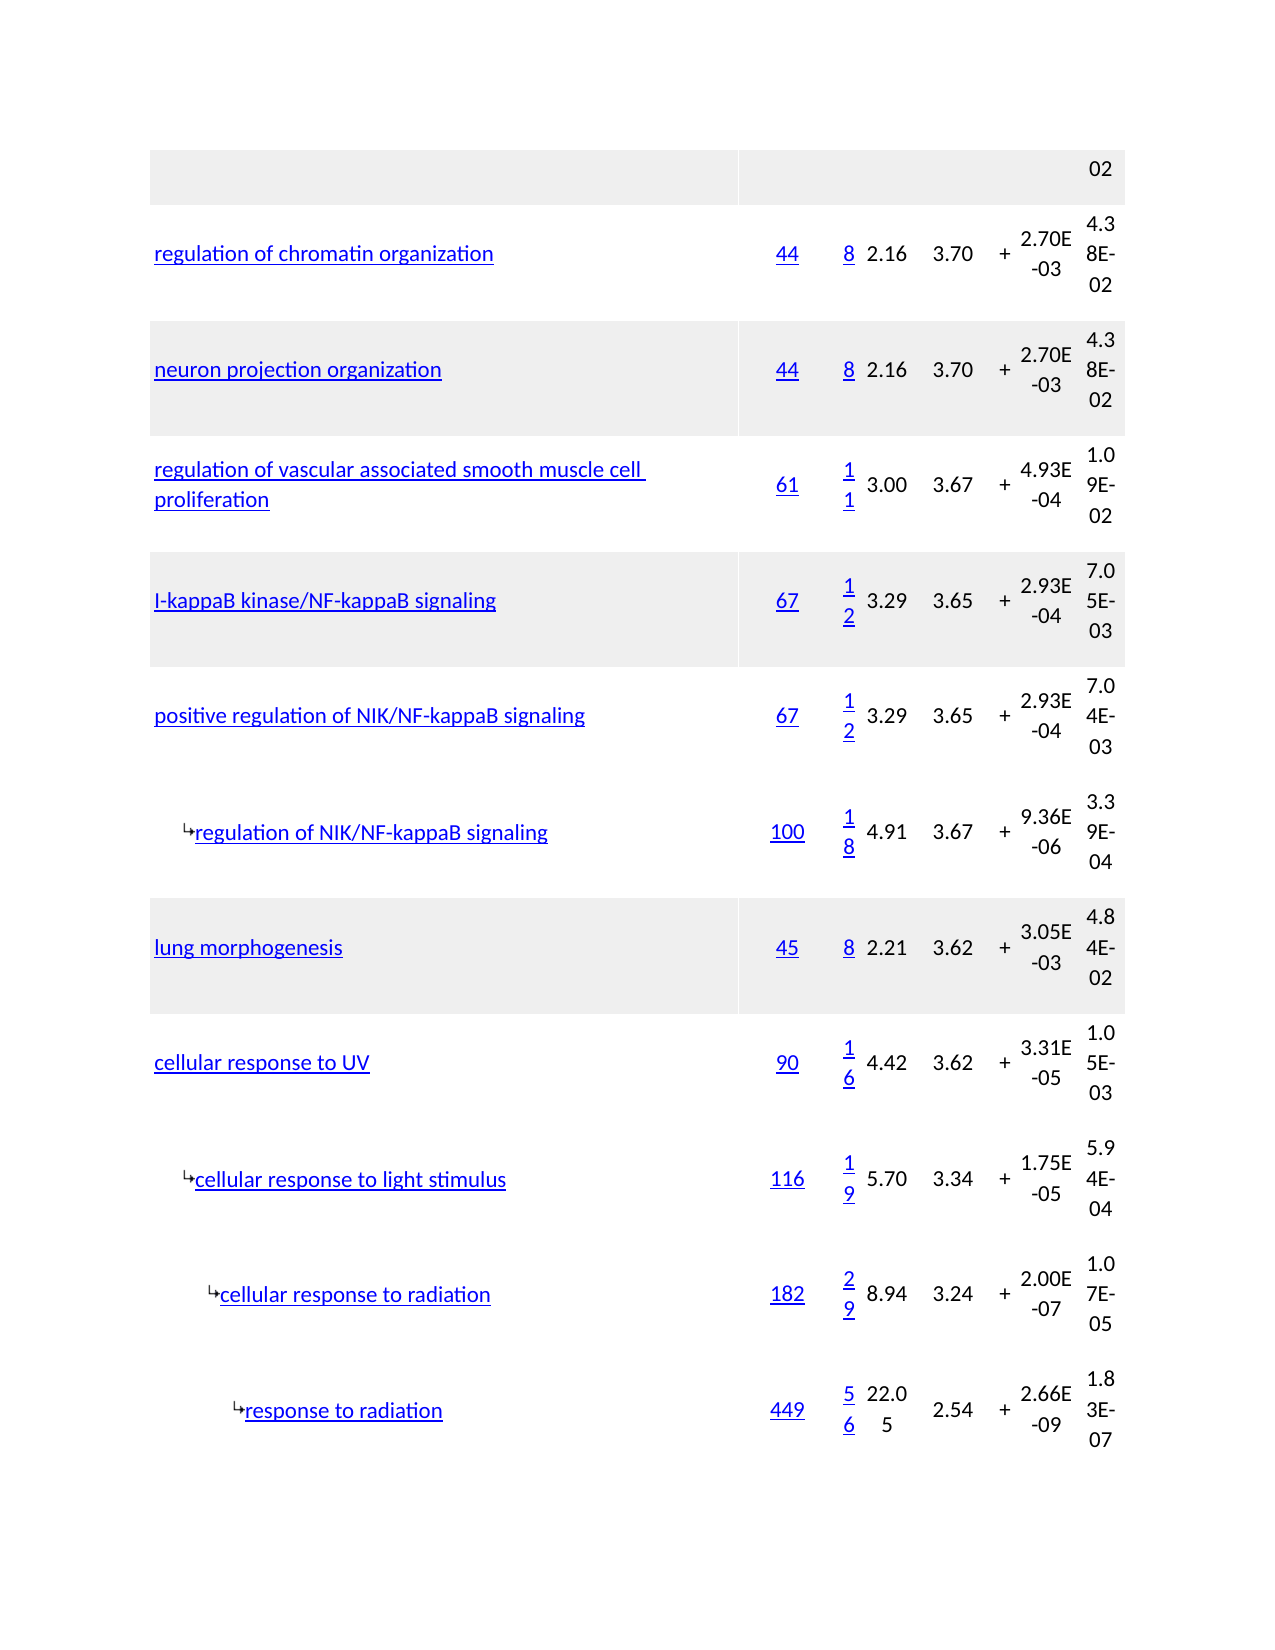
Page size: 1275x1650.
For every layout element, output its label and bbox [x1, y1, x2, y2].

picture [154, 1277, 220, 1303]
picture [154, 1393, 245, 1419]
picture [154, 815, 195, 841]
picture [154, 1162, 195, 1188]
